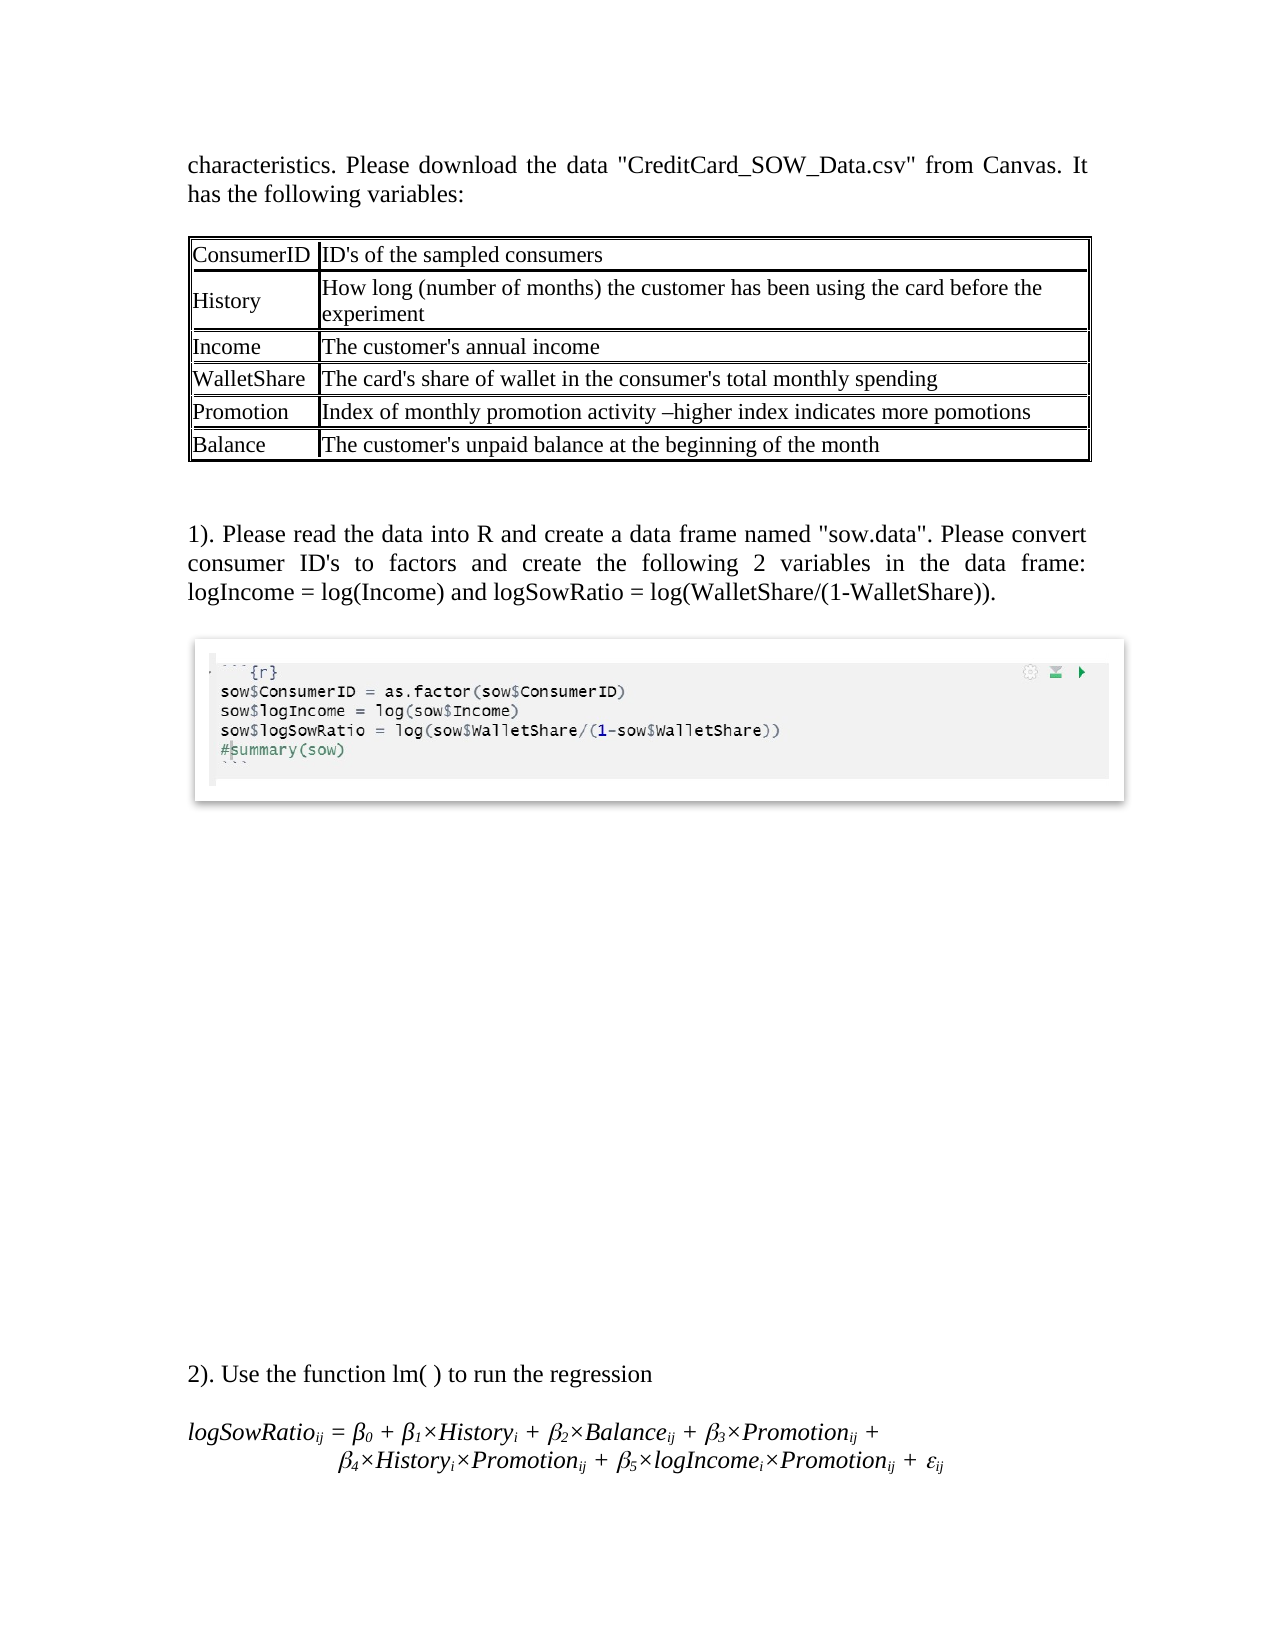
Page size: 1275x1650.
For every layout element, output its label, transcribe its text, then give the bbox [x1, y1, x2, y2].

table_cell Income [192, 328, 318, 361]
text 1). Please read the data into R and create a data frame named "sow.data". Please convert consumer ID's to factors and create the following 2 variables in the data frame: logIncome = log(Income) and logSowRatio = log(WalletShare/(1-WalletShare)). [187, 519, 1087, 606]
text 4×Historyi×Promotionij + 5×logIncomei×Promotionij + ij [187, 1445, 1087, 1474]
table_cell WalletShare [190, 361, 319, 393]
table_header ConsumerID [192, 240, 319, 269]
text 2). Use the function lm( ) to run the regression [187, 1359, 1087, 1388]
table_cell How long (number of months) the customer has been using the card before the experiment [321, 269, 1088, 328]
picture [209, 653, 1109, 786]
table_cell History [192, 269, 318, 328]
table_cell Balance [192, 426, 319, 459]
table_cell Promotion [192, 394, 318, 426]
table_cell The customer's unpaid balance at the beginning of the month [319, 426, 1089, 459]
table_cell Index of monthly promotion activity –higher index indicates more pomotions [321, 394, 1089, 426]
table_cell The card's share of wallet in the consumer's total monthly spending [319, 361, 1090, 393]
table_cell The customer's annual income [321, 328, 1089, 361]
text logSowRatioij = β0 + β1×Historyi + 2×Balanceij + 3×Promotionij + [187, 1417, 1087, 1445]
table_header ID's of the sampled consumers [319, 240, 1088, 269]
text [187, 150, 1087, 207]
